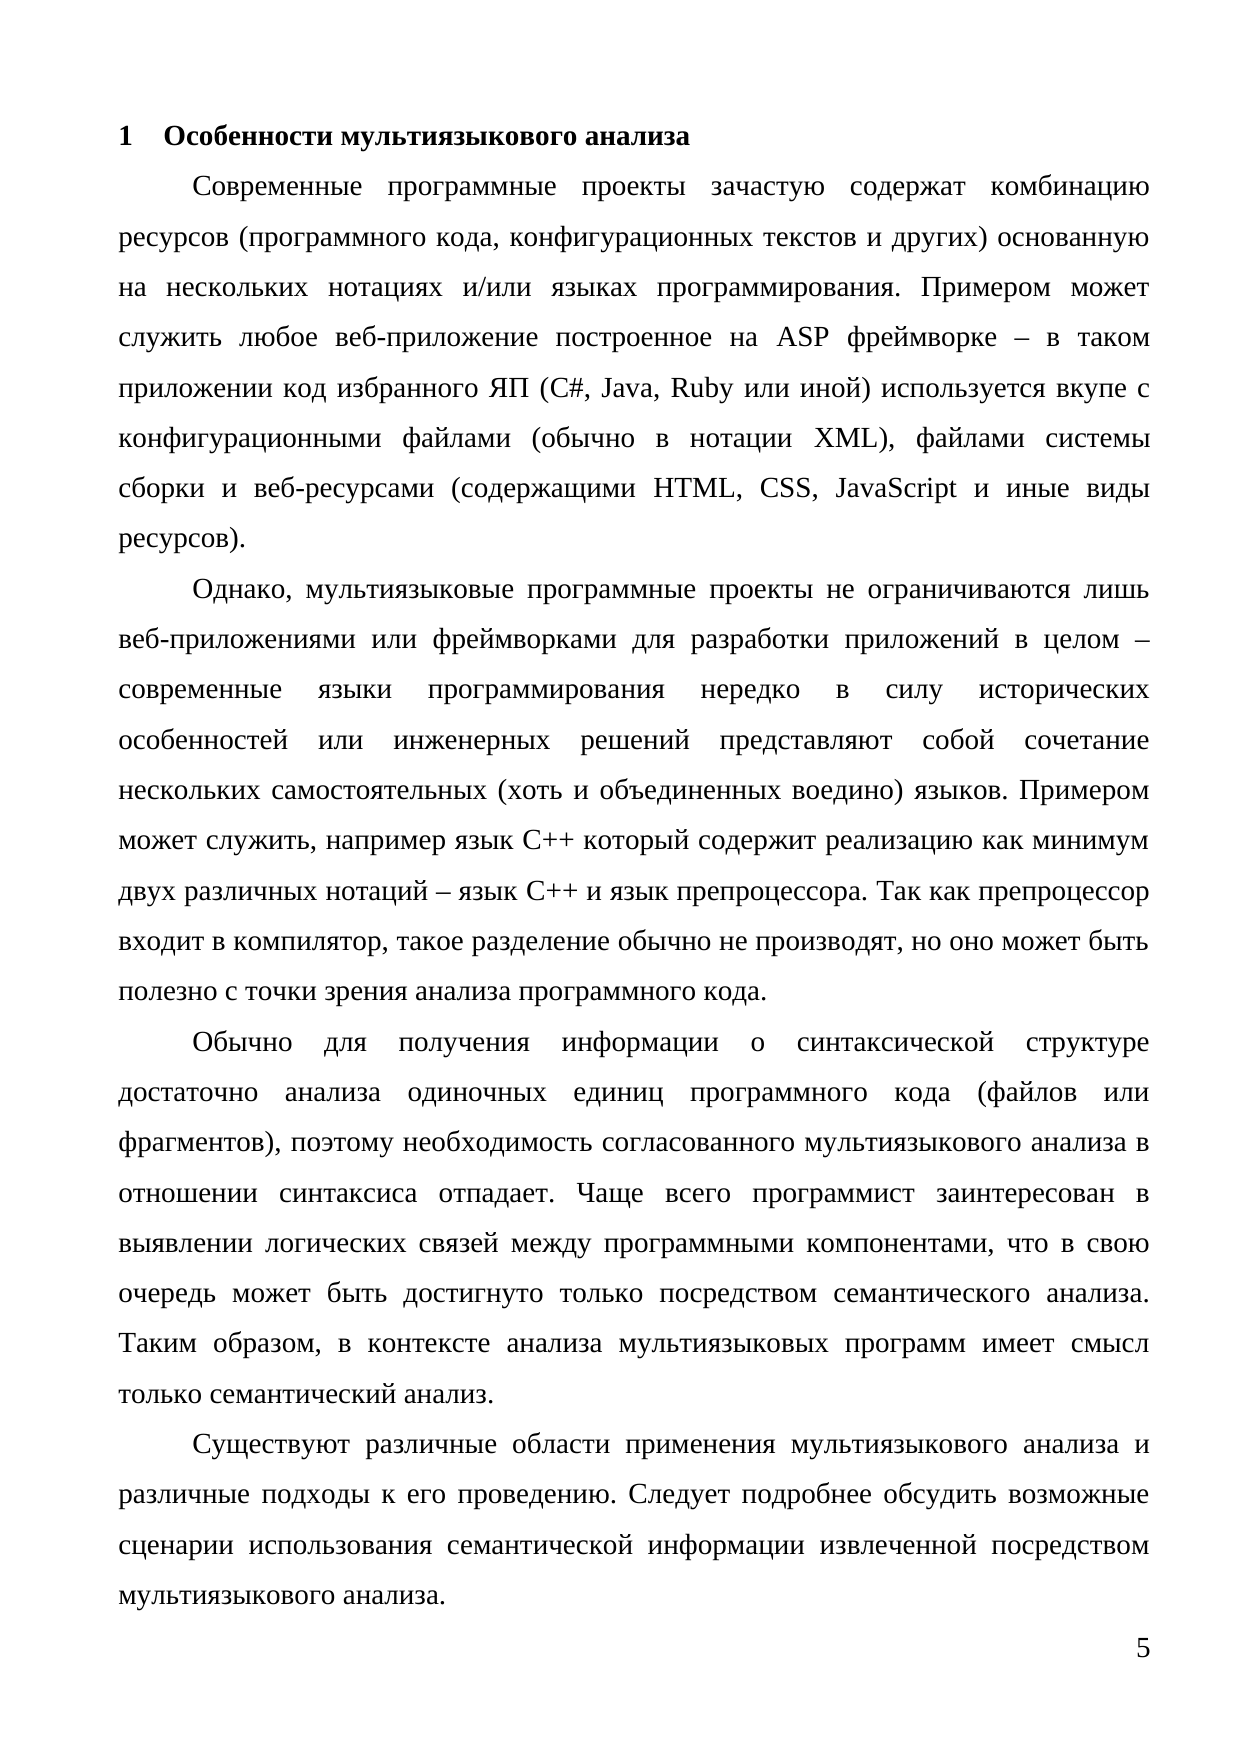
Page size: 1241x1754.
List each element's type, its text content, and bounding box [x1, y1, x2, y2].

text Существуют различные области применения мультиязыкового анализа и различные подходы к его проведению. Следует подробнее обсудить возможные сценарии использования семантической информации извлеченной посредством мультиязыкового анализа. [118, 1426, 1150, 1611]
text Современные программные проекты зачастую содержат комбинацию ресурсов (программного кода, конфигурационных текстов и других) основанную на нескольких нотациях и/или языках программирования. Примером может служить любое веб-приложение построенное на ASP фреймворке – в таком приложении код избранного ЯП (C#, Java, Ruby или иной) используется вкупе с конфигурационными файлами (обычно в нотации XML), файлами системы сборки и веб-ресурсами (содержащими HTML, CSS, JavaScript и иные виды ресурсов). [118, 168, 1150, 554]
subtitle Особенности мультиязыкового анализа [118, 118, 1150, 152]
text Обычно для получения информации о синтаксической структуре достаточно анализа одиночных единиц программного кода (файлов или фрагментов), поэтому необходимость согласованного мультиязыкового анализа в отношении синтаксиса отпадает. Чаще всего программист заинтересован в выявлении логических связей между программными компонентами, что в свою очередь может быть достигнуто только посредством семантического анализа. Таким образом, в контексте анализа мультиязыковых программ имеет смысл только семантический анализ. [118, 1024, 1150, 1409]
text Однако, мультиязыковые программные проекты не ограничиваются лишь веб-приложениями или фреймворками для разработки приложений в целом – современные языки программирования нередко в силу исторических особенностей или инженерных решений представляют собой сочетание нескольких самостоятельных (хоть и объединенных воедино) языков. Примером может служить, например язык С++ который содержит реализацию как минимум двух различных нотаций – язык C++ и язык препроцессора. Так как препроцессор входит в компилятор, такое разделение обычно не производят, но оно может быть полезно с точки зрения анализа программного кода. [118, 571, 1150, 1007]
